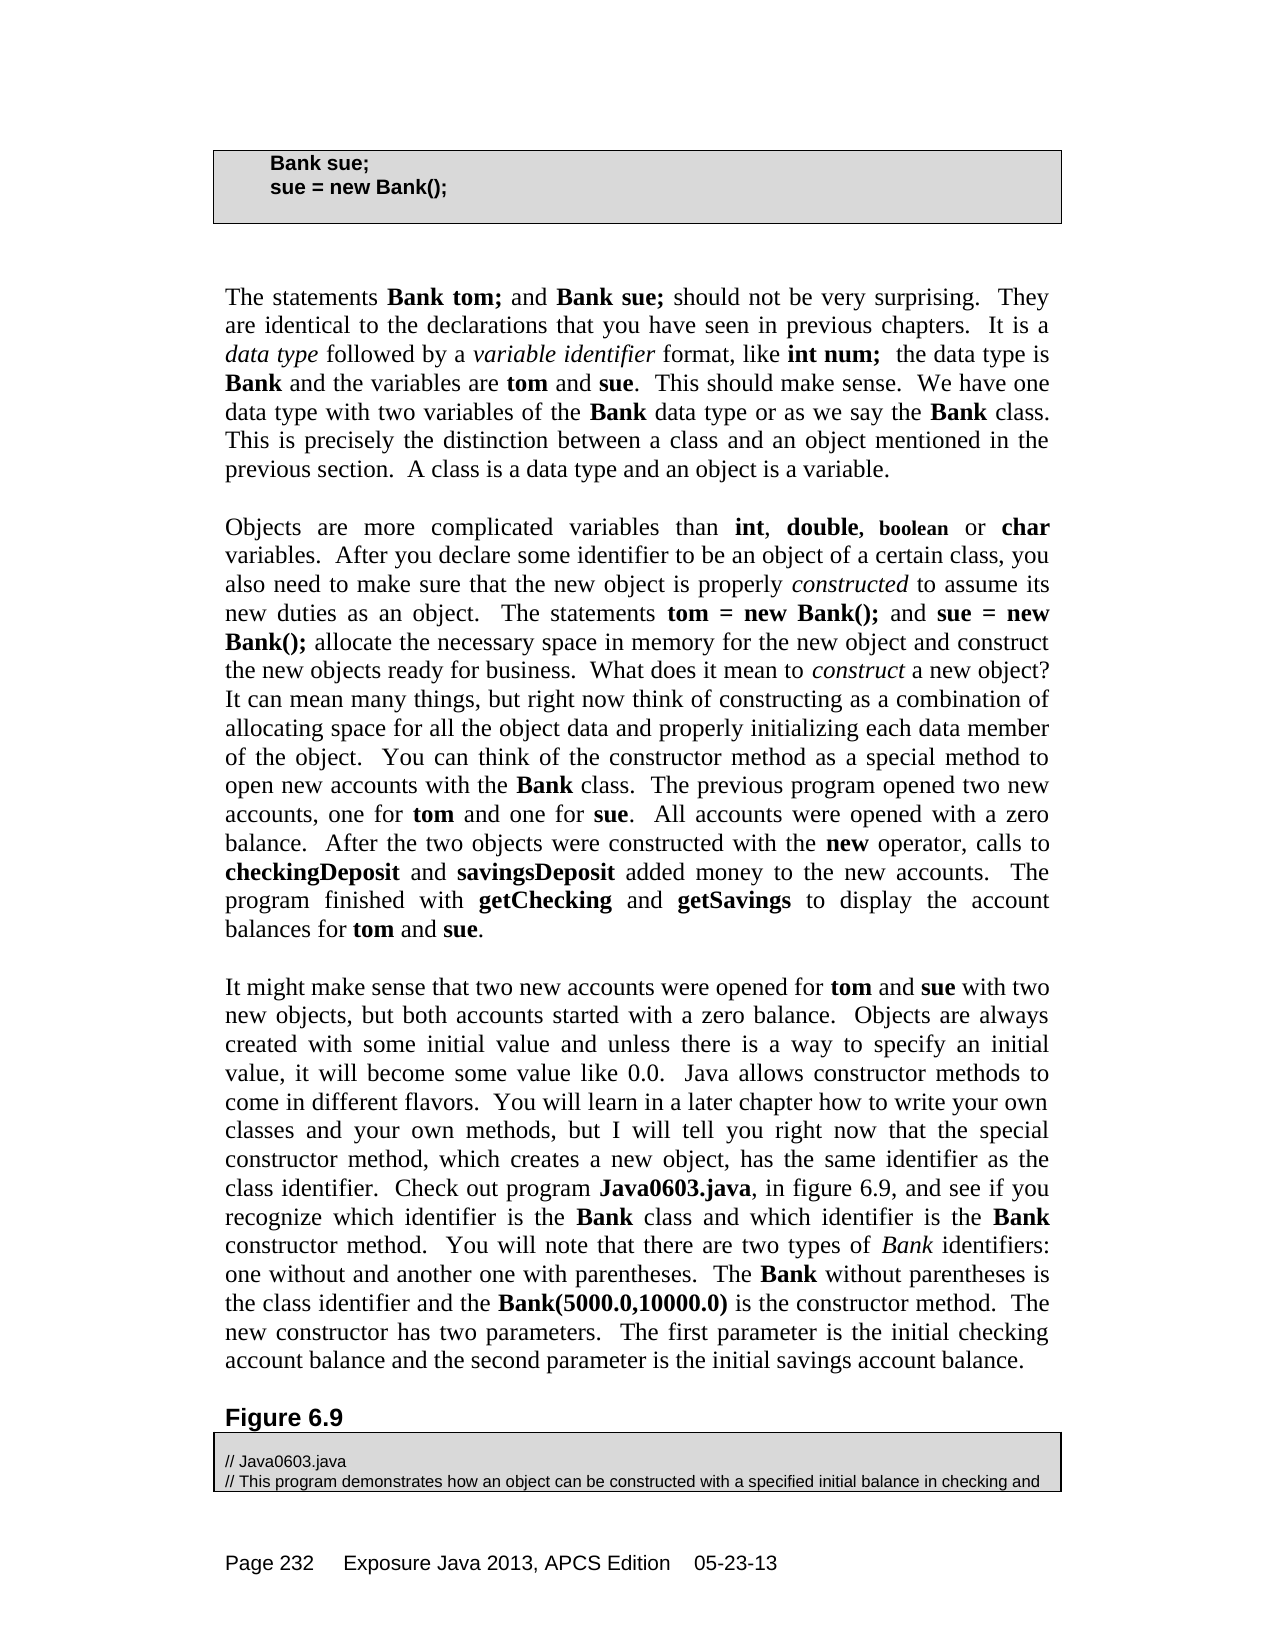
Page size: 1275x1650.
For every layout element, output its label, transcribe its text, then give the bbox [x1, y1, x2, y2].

text The statements Bank tom; and Bank sue; should not be very surprising. They are identical to the declarations that you have seen in previous chapters. It is a data type followed by a variable identifier format, like int num; the data type is Bank and the variables are tom and sue. This should make sense. We have one data type with two variables of the Bank data type or as we say the Bank class. This is precisely the distinction between a class and an object mentioned in the previous section. A class is a data type and an object is a variable. [225, 282, 1050, 483]
text Objects are more complicated variables than int, double, boolean or char variables. After you declare some identifier to be an object of a certain class, you also need to make sure that the new object is properly constructed to assume its new duties as an object. The statements tom = new Bank(); and sue = new Bank(); allocate the necessary space in memory for the new object and construct the new objects ready for business. What does it mean to construct a new object? It can mean many things, but right now think of constructing as a combination of allocating space for all the object data and properly initializing each data member of the object. You can think of the constructor method as a special method to open new accounts with the Bank class. The previous program opened two new accounts, one for tom and one for sue. All accounts were opened with a zero balance. After the two objects were constructed with the new operator, calls to checkingDeposit and savingsDeposit added money to the new accounts. The program finished with getChecking and getSavings to display the account balances for tom and sue. [225, 512, 1050, 943]
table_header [215, 1433, 1060, 1491]
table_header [214, 151, 1061, 223]
text It might make sense that two new accounts were opened for tom and sue with two new objects, but both accounts started with a zero balance. Objects are always created with some initial value and unless there is a way to specify an initial value, it will become some value like 0.0. Java allows constructor methods to come in different flavors. You will learn in a later chapter how to write your own classes and your own methods, but I will tell you right now that the special constructor method, which creates a new object, has the same identifier as the class identifier. Check out program Java0603.java, in figure 6.9, and see if you recognize which identifier is the Bank class and which identifier is the Bank constructor method. You will note that there are two types of Bank identifiers: one without and another one with parentheses. The Bank without parentheses is the class identifier and the Bank(5000.0,10000.0) is the constructor method. The new constructor has two parameters. The first parameter is the initial checking account balance and the second parameter is the initial savings account balance. [225, 972, 1050, 1374]
subtitle Figure 6.9 [225, 1403, 1050, 1432]
